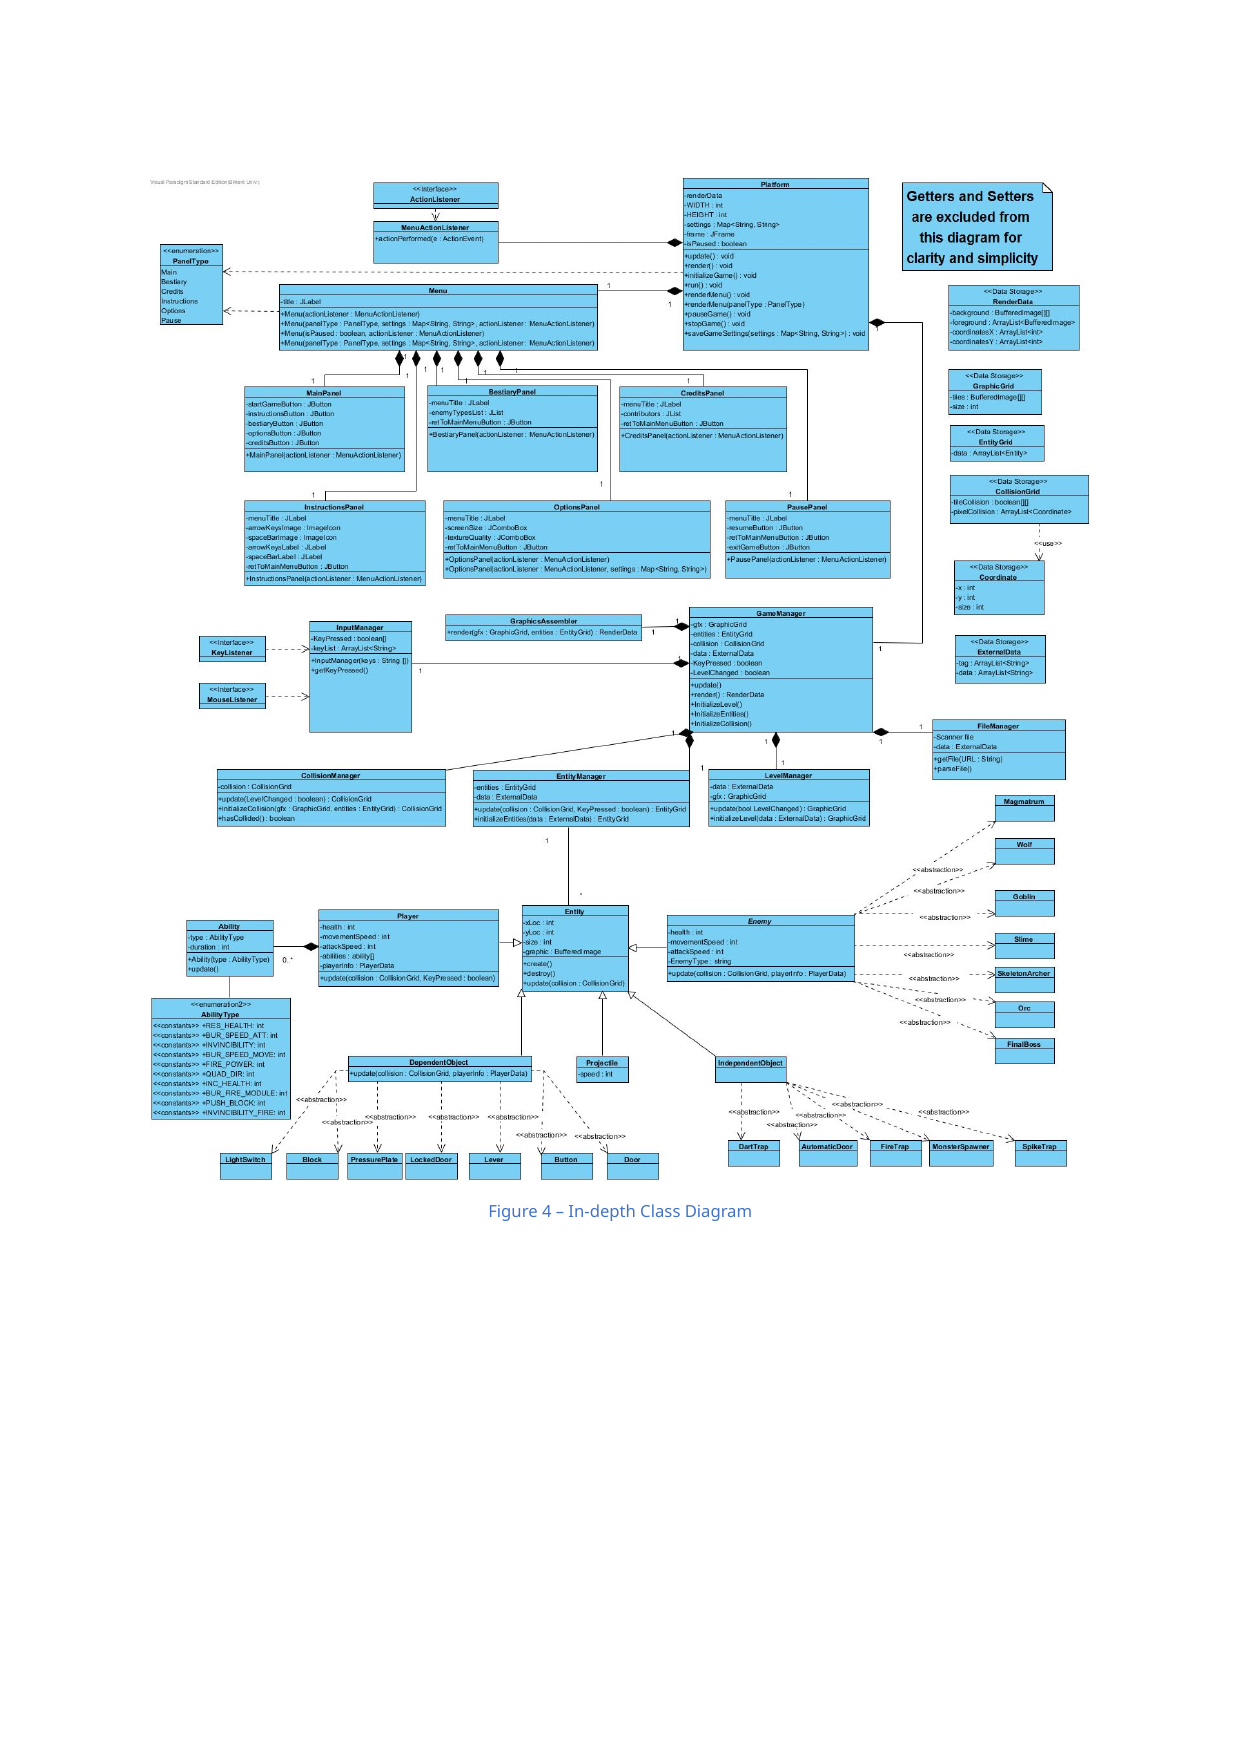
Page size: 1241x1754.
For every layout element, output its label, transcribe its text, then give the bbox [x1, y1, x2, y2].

text Figure 4 – In-depth Class Diagram [150, 1199, 1090, 1222]
picture [150, 177, 1090, 1181]
